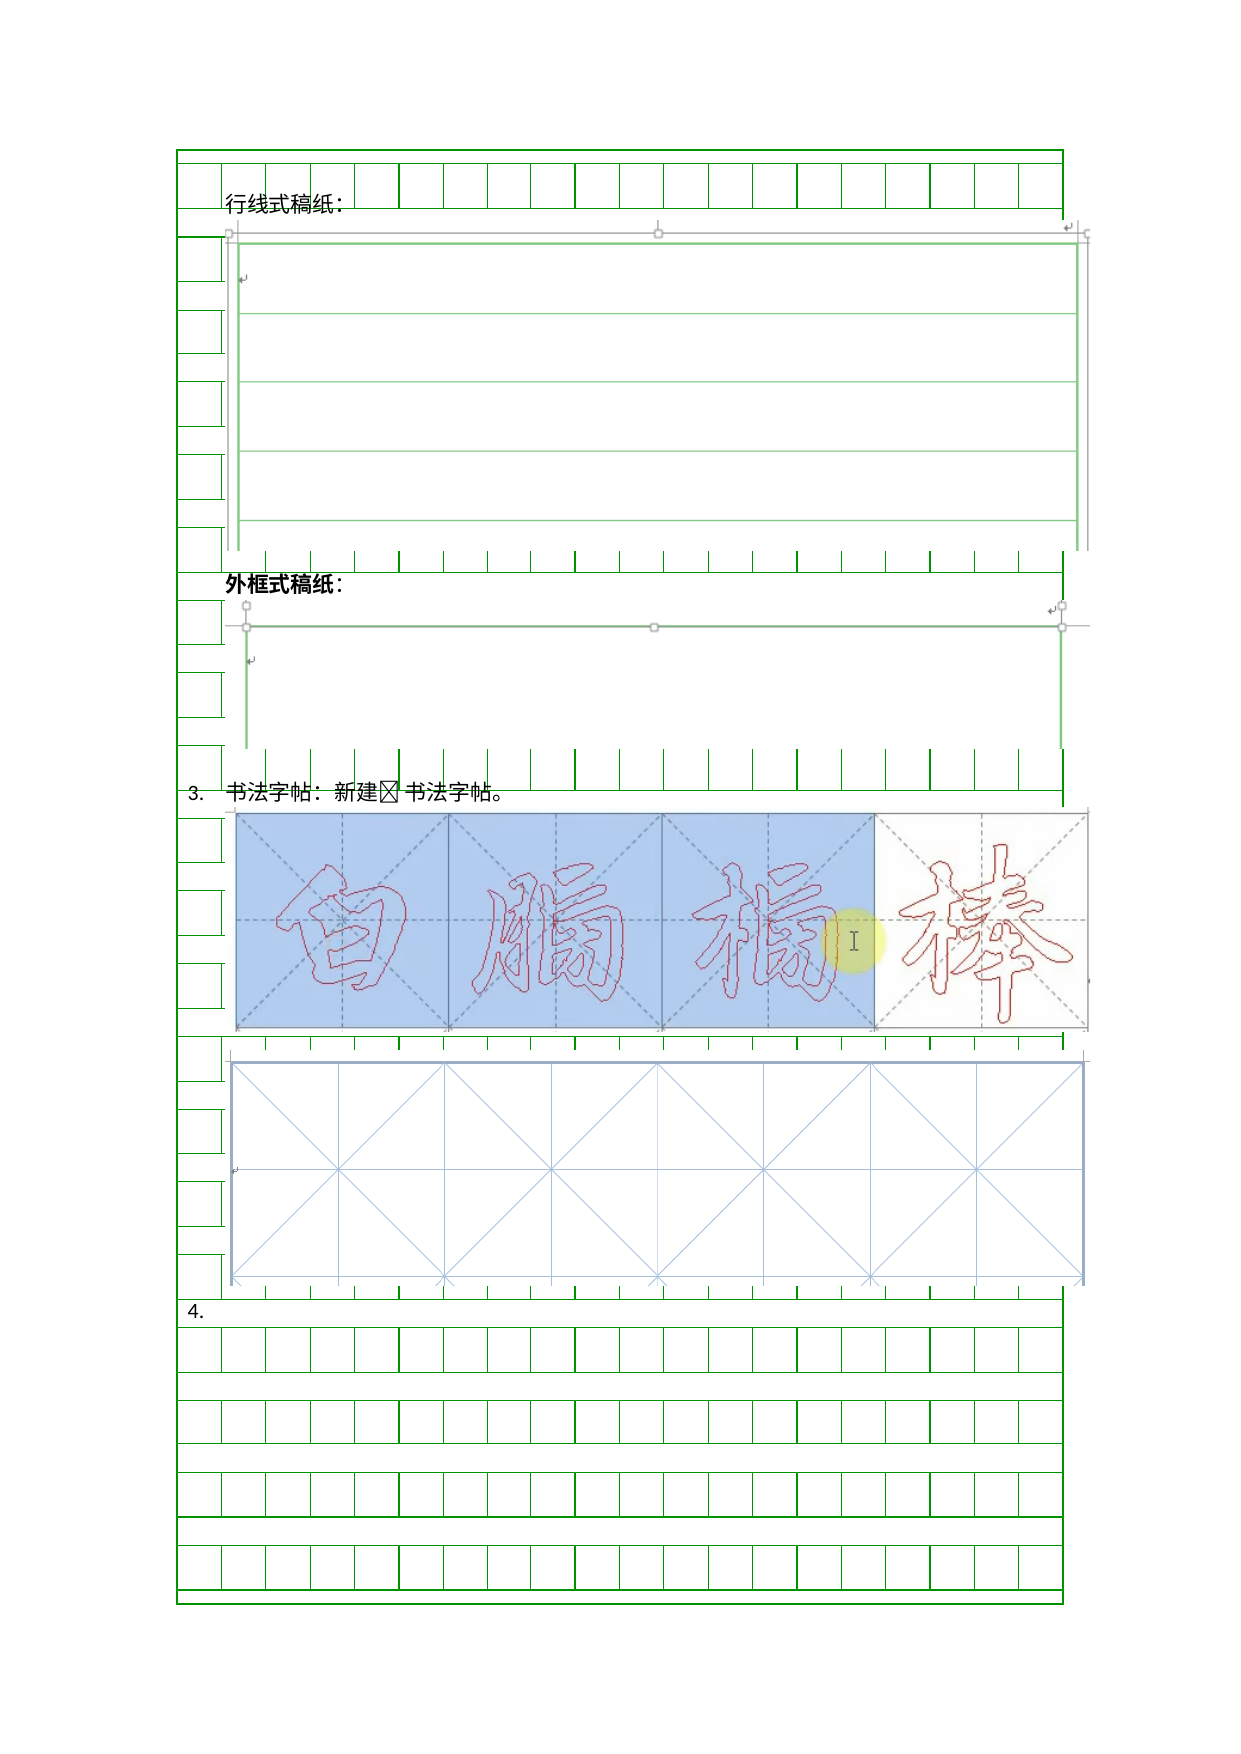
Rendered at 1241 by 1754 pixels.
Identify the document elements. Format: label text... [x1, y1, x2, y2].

picture [225, 600, 1091, 749]
picture [225, 807, 1091, 1032]
picture [225, 220, 1091, 551]
picture [225, 1050, 1091, 1286]
list 行线式稿纸： [225, 185, 1053, 220]
list 外框式稿纸： [225, 566, 1053, 600]
list 书法字帖：新建 书法字帖。 [187, 773, 1053, 808]
